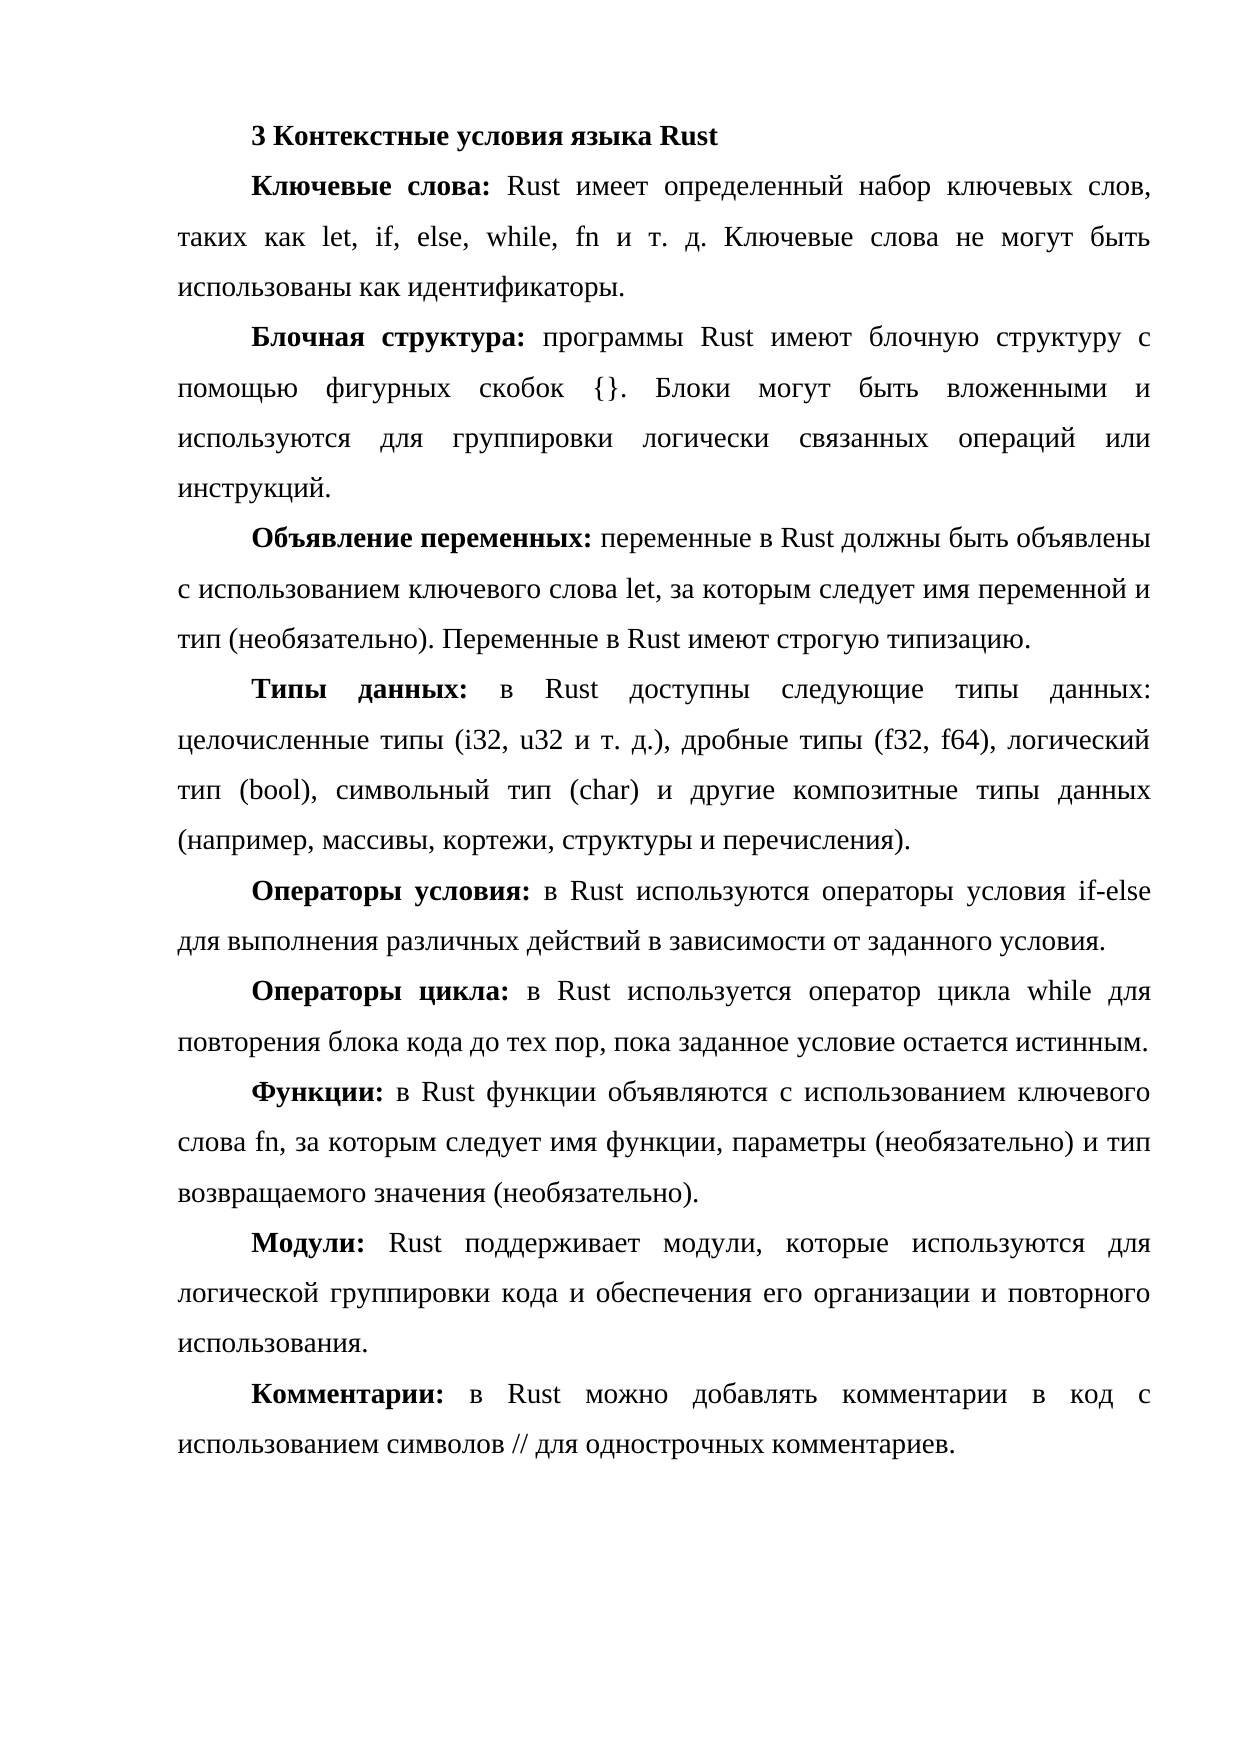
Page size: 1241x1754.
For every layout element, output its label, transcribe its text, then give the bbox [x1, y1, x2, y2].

subtitle 3 Контекстные условия языка Rust [177, 118, 1152, 152]
text Ключевые слова: Rust имеет определенный набор ключевых слов, таких как let, if, else, while, fn и т. д. Ключевые слова не могут быть использованы как идентификаторы. [177, 168, 1152, 303]
text Комментарии: в Rust можно добавлять комментарии в код с использованием символов // для однострочных комментариев. [177, 1376, 1152, 1460]
text Блочная структура: программы Rust имеют блочную структуру с помощью фигурных скобок {}. Блоки могут быть вложенными и используются для группировки логически связанных операций или инструкций. [177, 319, 1152, 504]
text Типы данных: в Rust доступны следующие типы данных: целочисленные типы (i32, u32 и т. д.), дробные типы (f32, f64), логический тип (bool), символьный тип (char) и другие композитные типы данных (например, массивы, кортежи, структуры и перечисления). [177, 672, 1152, 856]
text Операторы условия: в Rust используются операторы условия if-else для выполнения различных действий в зависимости от заданного условия. [177, 873, 1152, 957]
text Объявление переменных: переменные в Rust должны быть объявлены с использованием ключевого слова let, за которым следует имя переменной и тип (необязательно). Переменные в Rust имеют строгую типизацию. [177, 521, 1152, 655]
text Функции: в Rust функции объявляются с использованием ключевого слова fn, за которым следует имя функции, параметры (необязательно) и тип возвращаемого значения (необязательно). [177, 1074, 1152, 1208]
text Операторы цикла: в Rust используется оператор цикла while для повторения блока кода до тех пор, пока заданное условие остается истинным. [177, 973, 1152, 1057]
text Модули: Rust поддерживает модули, которые используются для логической группировки кода и обеспечения его организации и повторного использования. [177, 1225, 1152, 1359]
